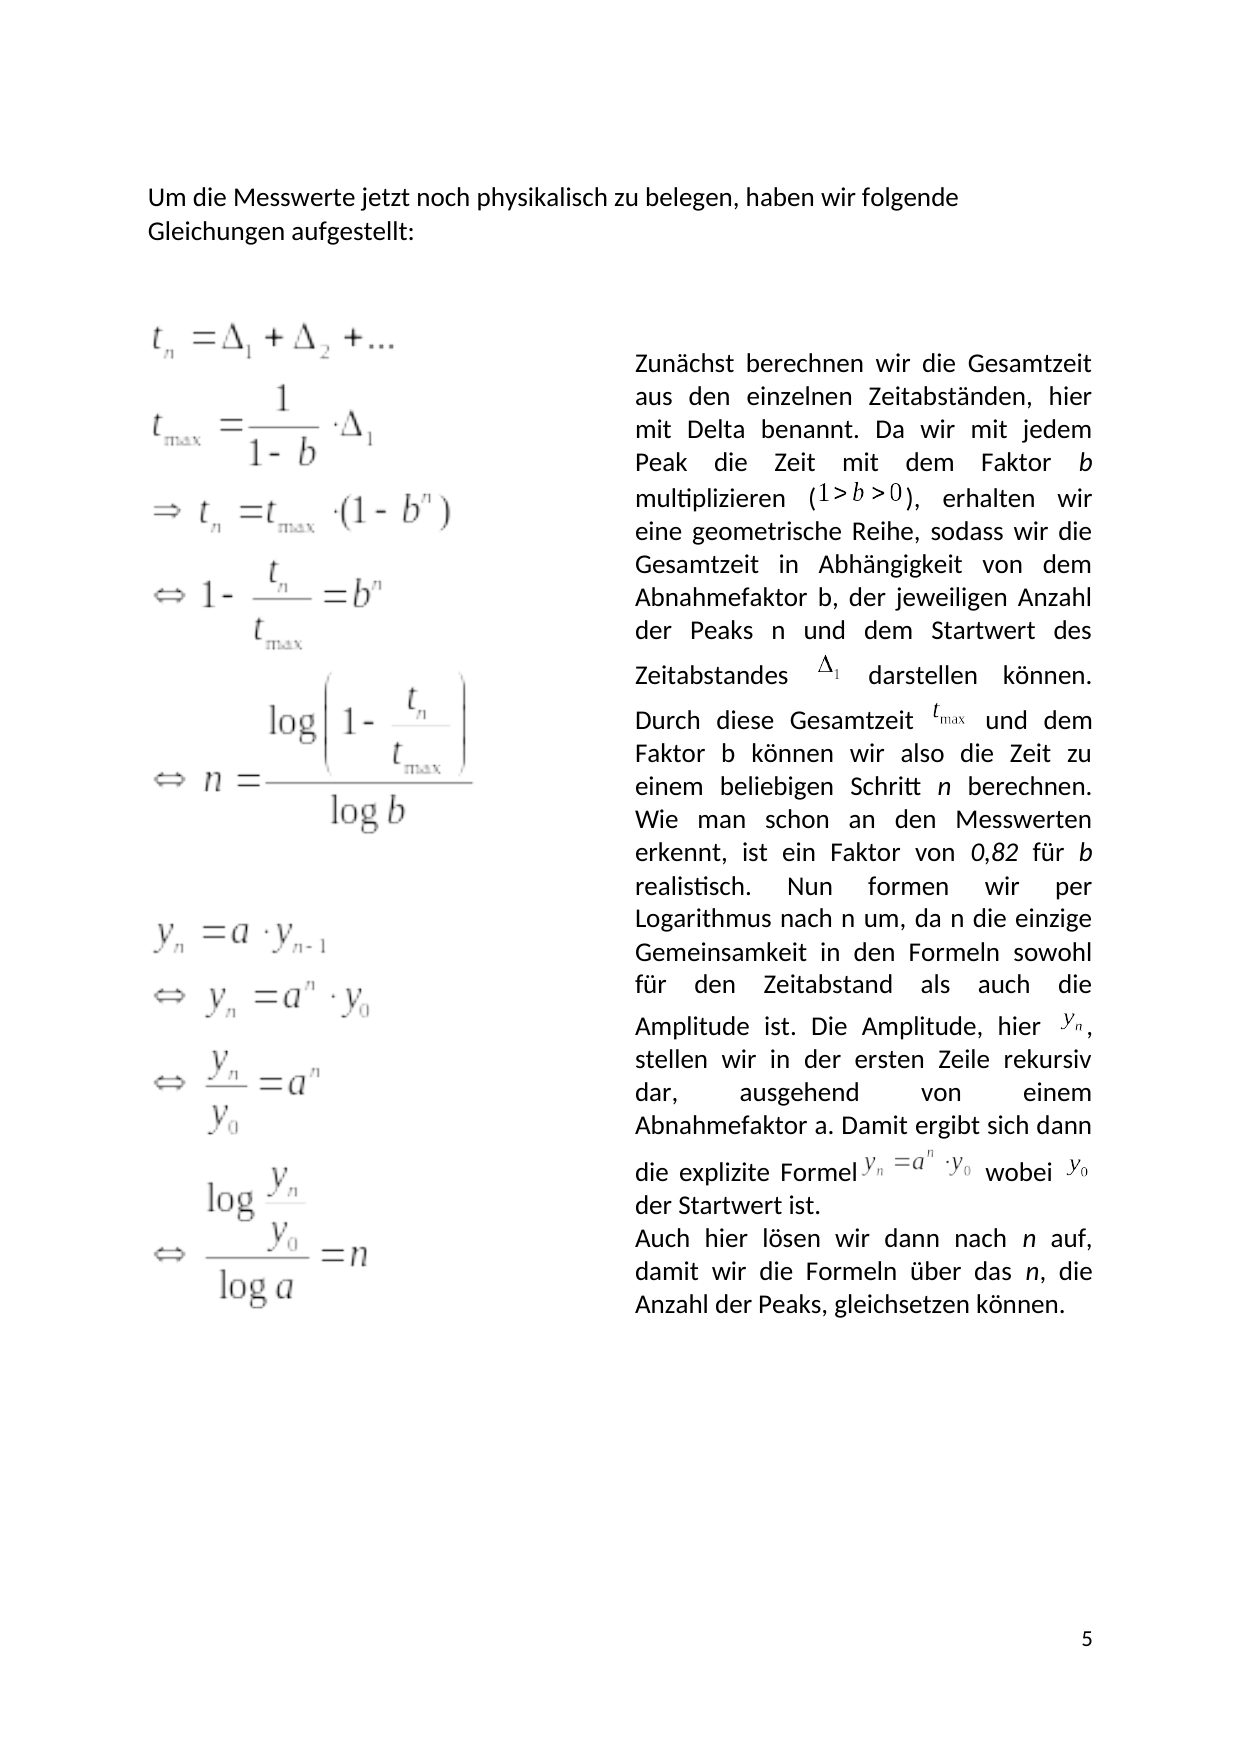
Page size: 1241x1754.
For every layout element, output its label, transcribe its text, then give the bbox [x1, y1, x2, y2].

text Um die Messwerte jetzt noch physikalisch zu belegen, haben wir folgende Gleichungen aufgestellt: [148, 181, 1093, 247]
text Auch hier lösen wir dann nach n auf, damit wir die Formeln über das n, die Anzahl der Peaks, gleichsetzen können. [635, 1221, 1093, 1320]
text Zunächst berechnen wir die Gesamtzeit aus den einzelnen Zeitabständen, hier mit Delta benannt. Da wir mit jedem Peak die Zeit mit dem Faktor b multiplizieren (), erhalten wir eine geometrische Reihe, sodass wir die Gesamtzeit in Abhängigkeit von dem Abnahmefaktor b, der jeweiligen Anzahl der Peaks n und dem Startwert des Zeitabstandes darstellen können. Durch diese Gesamtzeit und dem Faktor b können wir also die Zeit zu einem beliebigen Schritt n berechnen. Wie man schon an den Messwerten erkennt, ist ein Faktor von 0,82 für b realistisch. Nun formen wir per Logarithmus nach n um, da n die einzige Gemeinsamkeit in den Formeln sowohl für den Zeitabstand als auch die Amplitude ist. Die Amplitude, hier , stellen wir in der ersten Zeile rekursiv dar, ausgehend von einem Abnahmefaktor a. Damit ergibt sich dann die explizite Formel wobei der Startwert ist. [635, 346, 1093, 1221]
